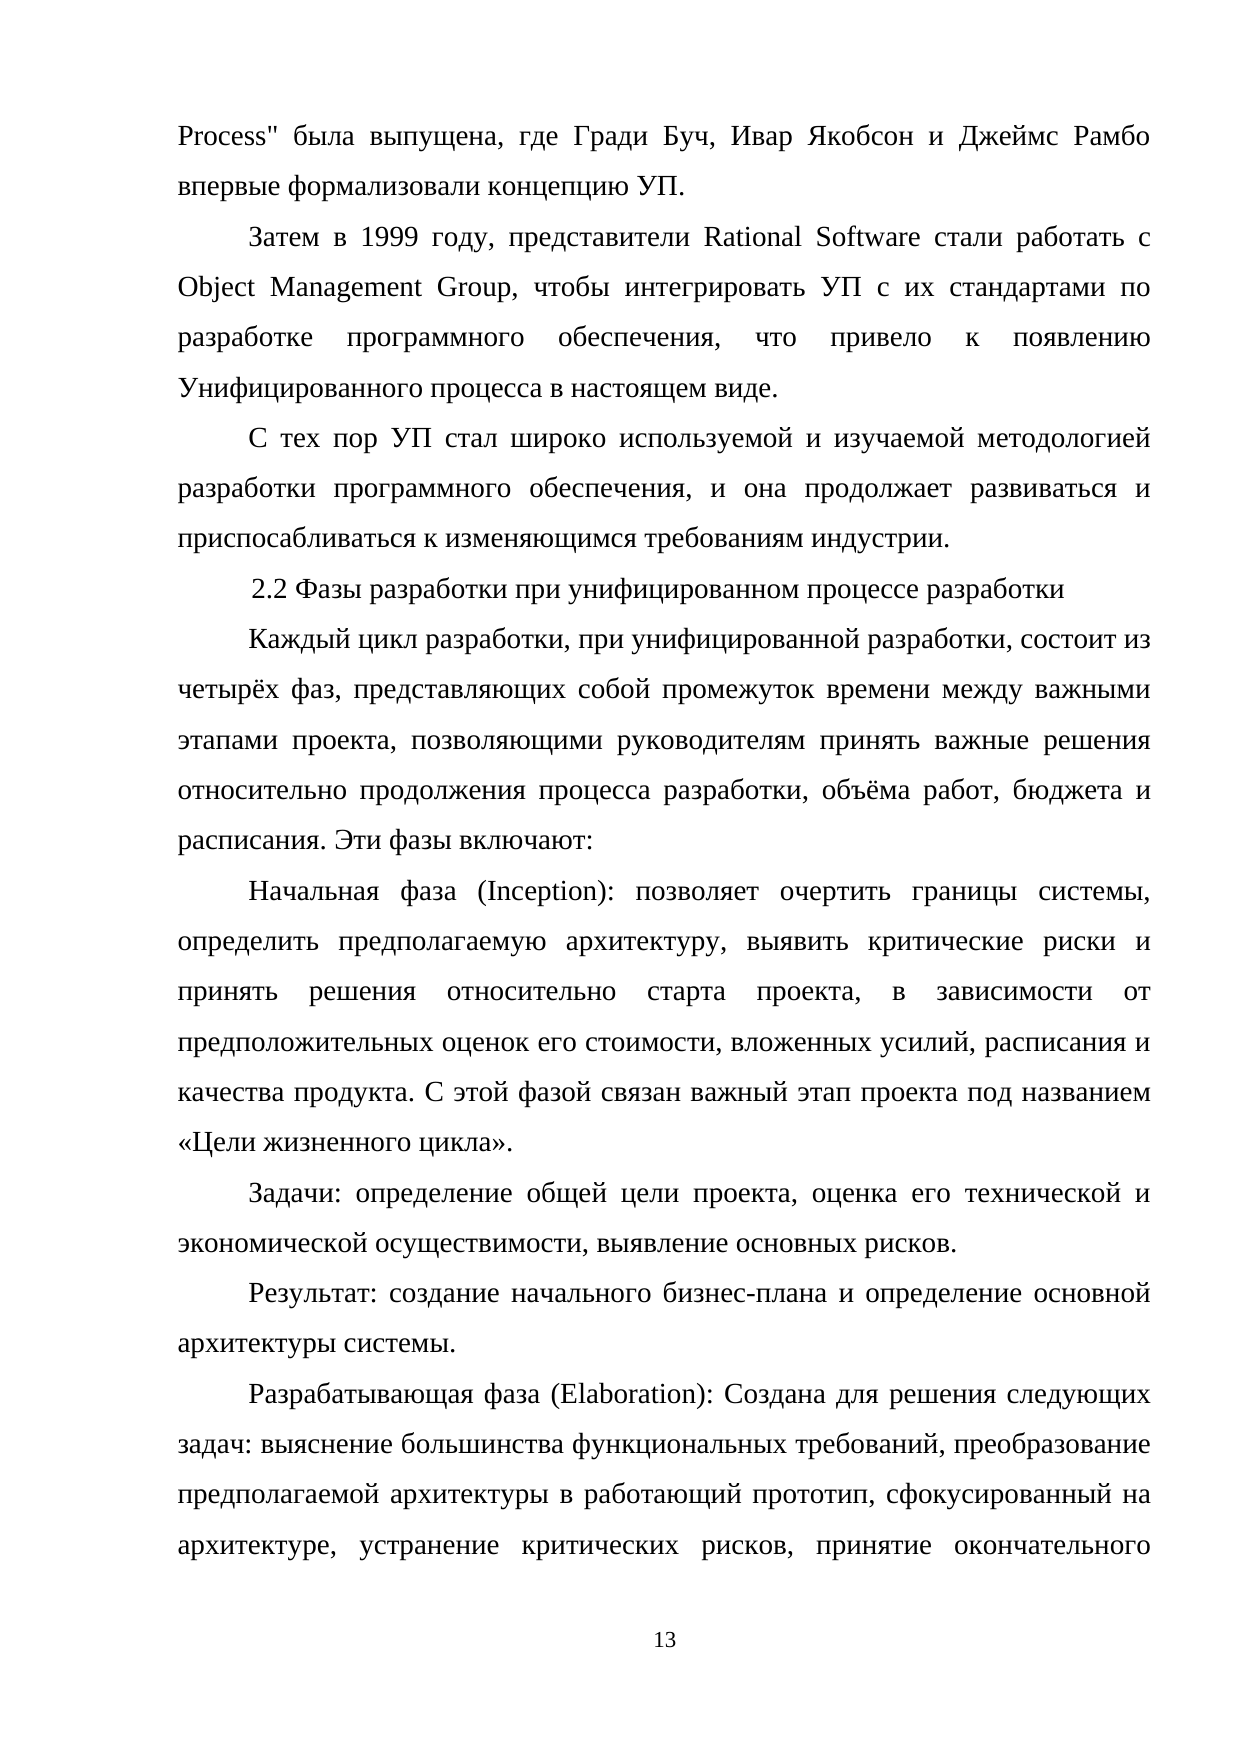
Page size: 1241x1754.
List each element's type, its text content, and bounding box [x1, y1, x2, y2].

text Затем в 1999 году, представители Rational Software стали работать с Object Management Group, чтобы интегрировать УП с их стандартами по разработке программного обеспечения, что привело к появлению Унифицированного процесса в настоящем виде. [177, 219, 1152, 403]
text Задачи: определение общей цели проекта, оценка его технической и экономической осуществимости, выявление основных рисков. [177, 1175, 1152, 1258]
text Результат: создание начального бизнес-плана и определение основной архитектуры системы. [177, 1275, 1152, 1359]
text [177, 1376, 1152, 1560]
text Каждый цикл разработки, при унифицированной разработки, состоит из четырёх фаз, представляющих собой промежуток времени между важными этапами проекта, позволяющими руководителям принять важные решения относительно продолжения процесса разработки, объёма работ, бюджета и расписания. Эти фазы включают: [177, 621, 1152, 856]
text С тех пор УП стал широко используемой и изучаемой методологией разработки программного обеспечения, и она продолжает развиваться и приспосабливаться к изменяющимся требованиям индустрии. [177, 420, 1152, 554]
subtitle 2.2 Фазы разработки при унифицированном процессе разработки [177, 571, 1152, 604]
text Начальная фаза (Inception): позволяет очертить границы системы, определить предполагаемую архитектуру, выявить критические риски и принять решения относительно старта проекта, в зависимости от предположительных оценок его стоимости, вложенных усилий, расписания и качества продукта. С этой фазой связан важный этап проекта под названием «Цели жизненного цикла». [177, 873, 1152, 1158]
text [177, 118, 1152, 202]
